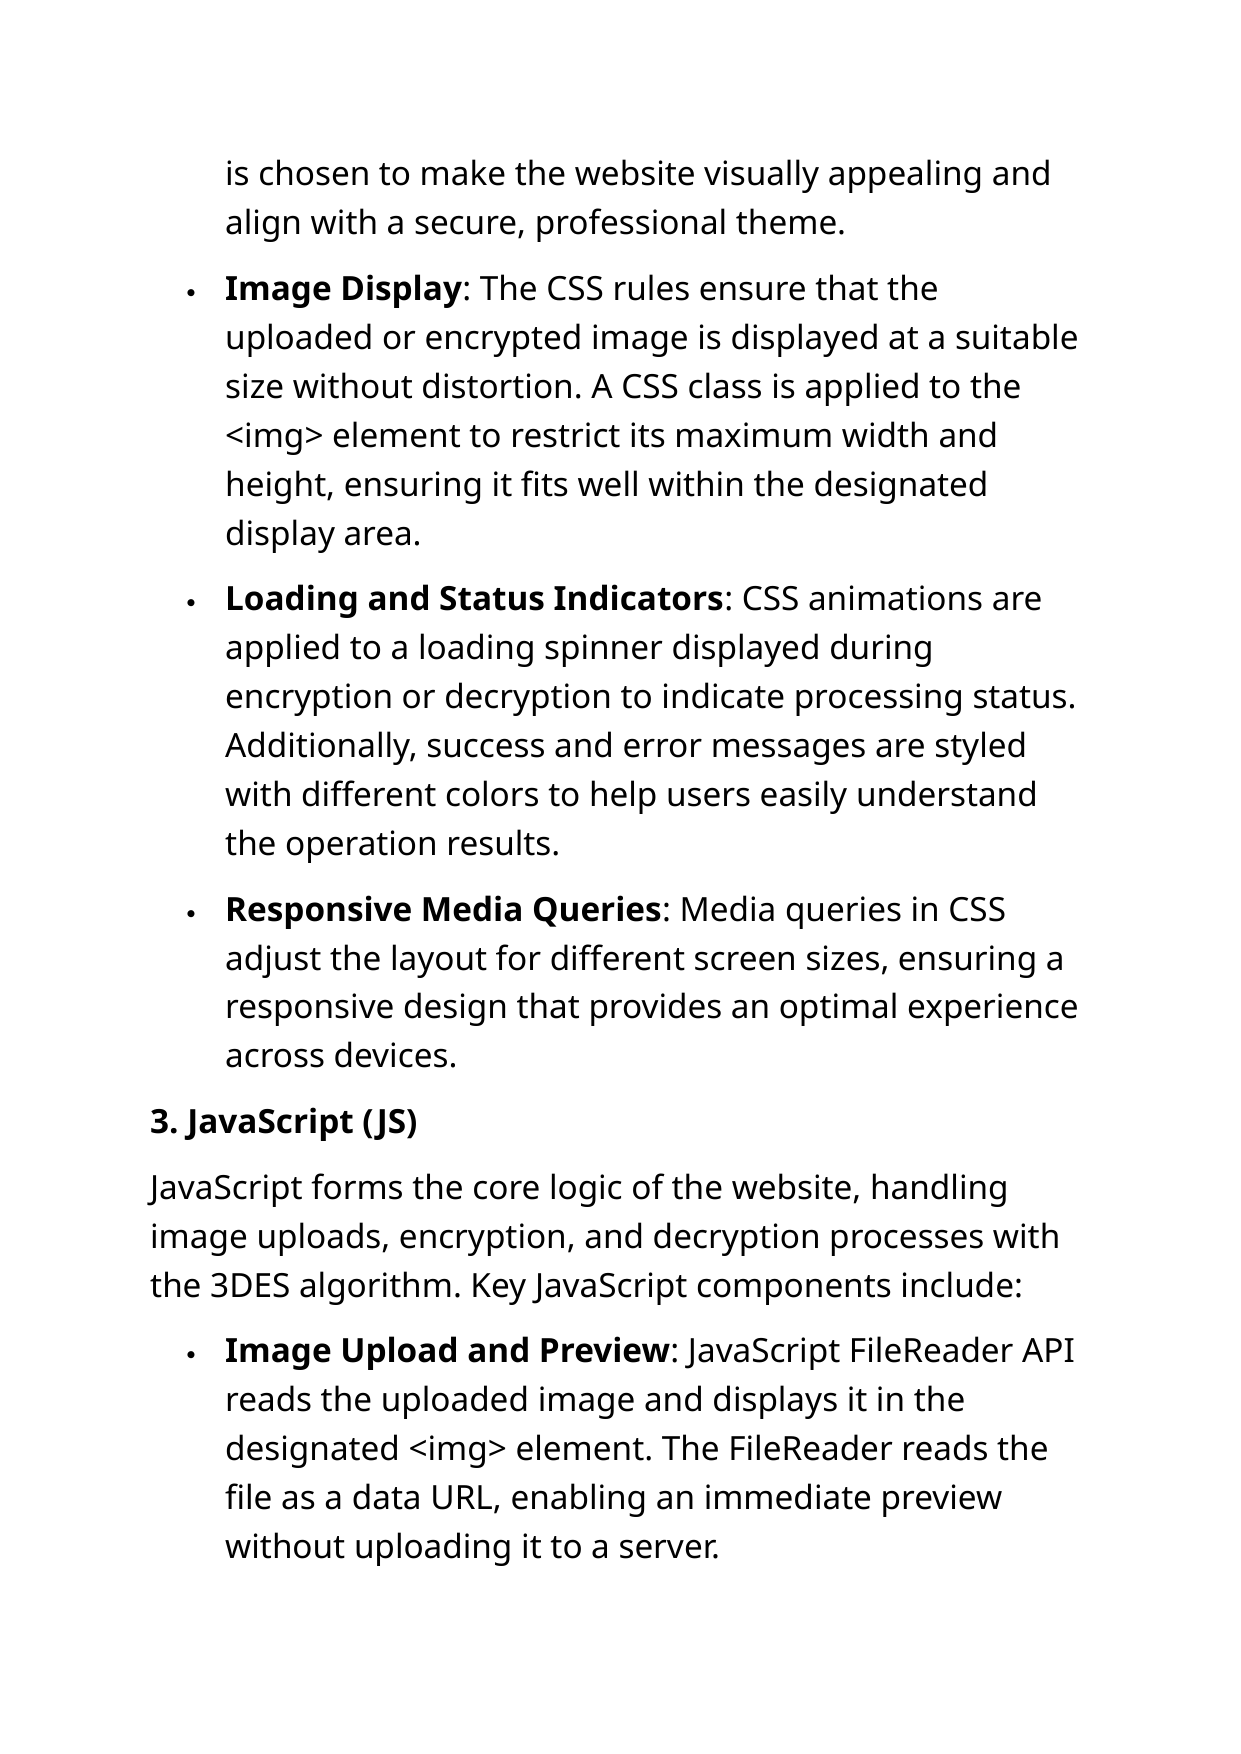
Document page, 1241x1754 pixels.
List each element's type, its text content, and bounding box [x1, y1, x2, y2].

list Responsive Media Queries: Media queries in CSS adjust the layout for different screen sizes, ensuring a responsive design that provides an optimal experience across devices. [187, 885, 1090, 1078]
list Image Display: The CSS rules ensure that the uploaded or encrypted image is displayed at a suitable size without distortion. A CSS class is applied to the <img> element to restrict its maximum width and height, ensuring it fits well within the designated display area. [187, 264, 1090, 555]
text JavaScript forms the core logic of the website, handling image uploads, encryption, and decryption processes with the 3DES algorithm. Key JavaScript components include: [150, 1163, 1090, 1307]
text 3. JavaScript (JS) [150, 1098, 1090, 1143]
list Image Upload and Preview: JavaScript FileReader API reads the uploaded image and displays it in the designated <img> element. The FileReader reads the file as a data URL, enabling an immediate preview without uploading it to a server. [187, 1327, 1090, 1568]
list Loading and Status Indicators: CSS animations are applied to a loading spinner displayed during encryption or decryption to indicate processing status. Additionally, success and error messages are styled with different colors to help users easily understand the operation results. [187, 575, 1090, 865]
